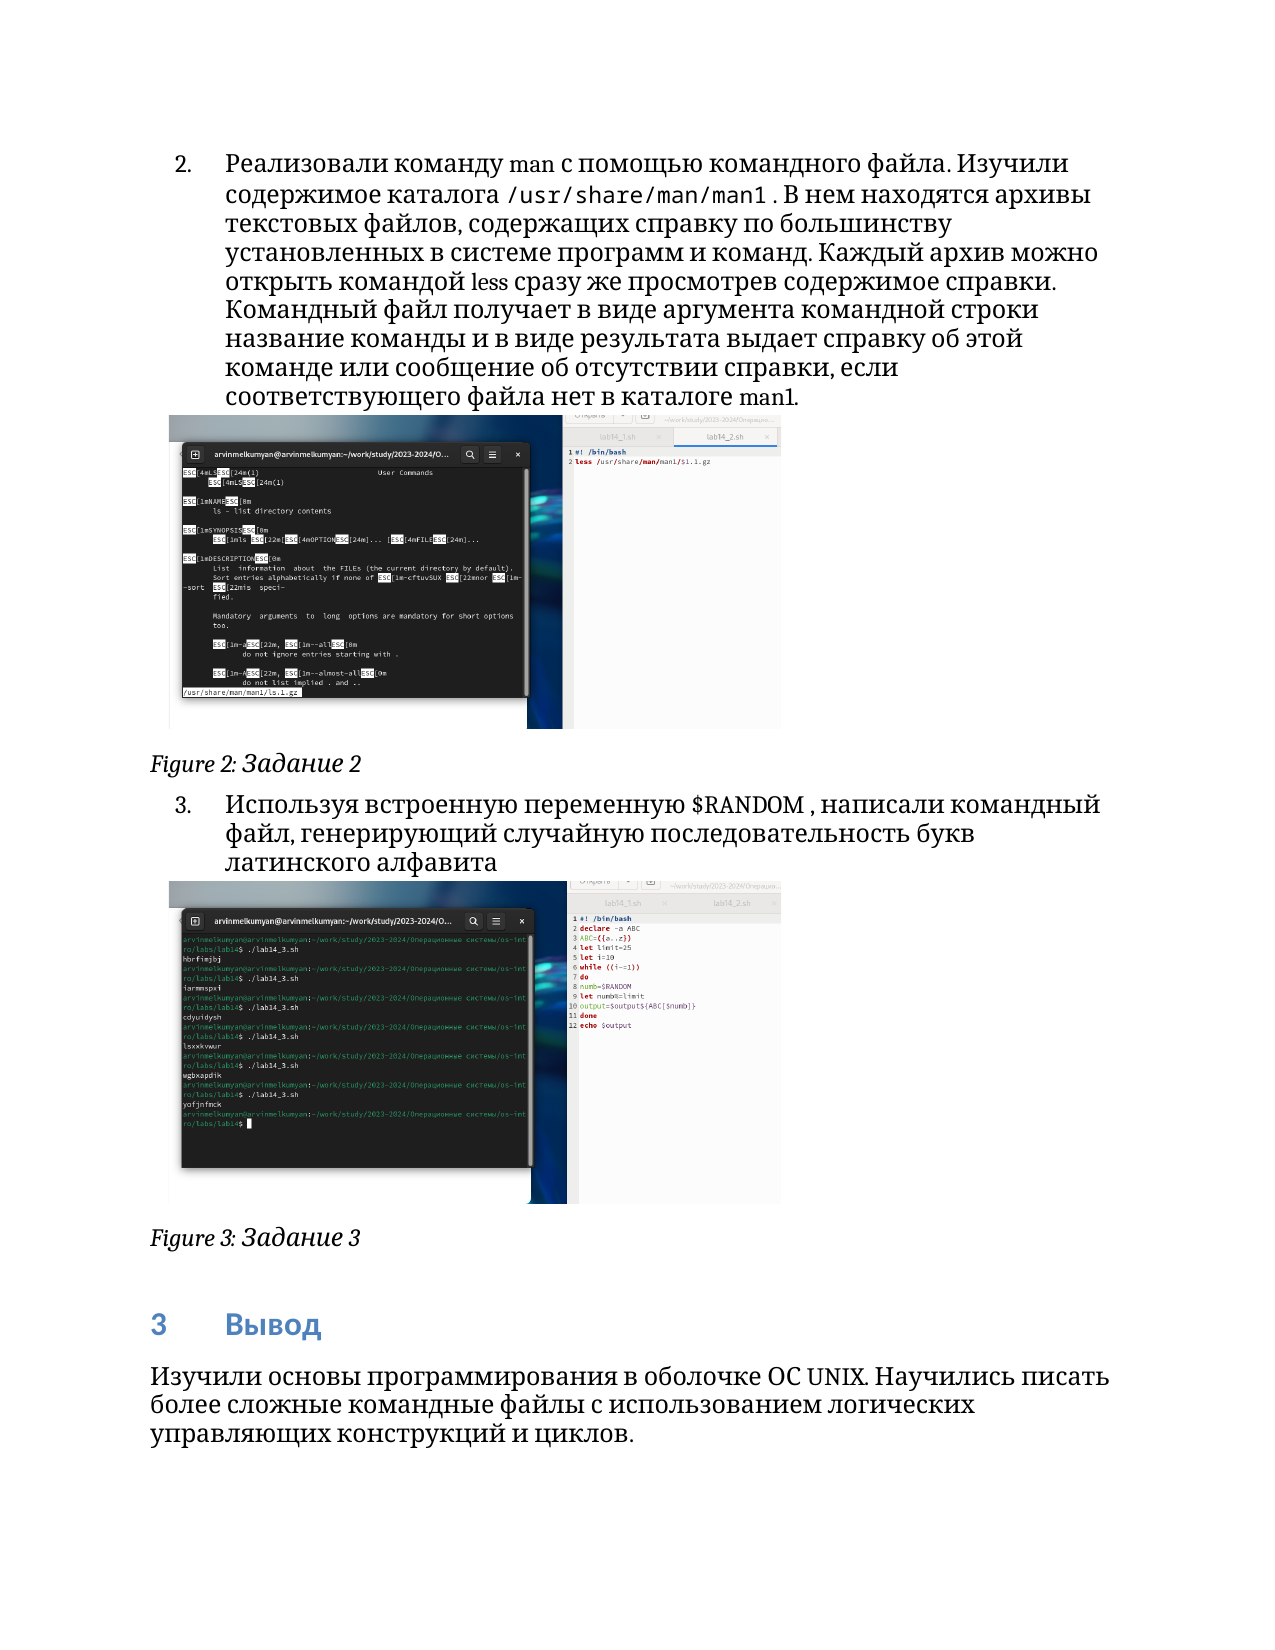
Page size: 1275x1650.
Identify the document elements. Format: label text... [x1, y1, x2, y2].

text Figure 3: Задание 3 [150, 1224, 1125, 1253]
text Figure 2: Задание 2 [150, 750, 1125, 778]
list Реализовали команду man с помощью командного файла. Изучили содержимое каталога /usr/share/man/man1 . В нем находятся архивы текстовых файлов, содержащих справку по большинству установленных в системе программ и команд. Каждый архив можно открыть командой less сразу же просмотрев содержимое справки. Командный файл получает в виде аргумента командной строки название команды и в виде результата выдает справку об этой команде или сообщение об отсутствии справки, если соответствующего файла нет в каталоге man1. [175, 150, 1125, 411]
subtitle 3 Вывод [150, 1303, 1125, 1344]
list Используя встроенную переменную $RANDOM , написали командный файл, генерирующий случайную последовательность букв латинского алфавита [175, 791, 1125, 877]
text Изучили основы программирования в оболочке ОС UNIX. Научились писать более сложные командные файлы с использованием логических управляющих конструкций и циклов. [150, 1362, 1125, 1449]
picture [168, 881, 782, 1204]
picture [168, 415, 782, 729]
